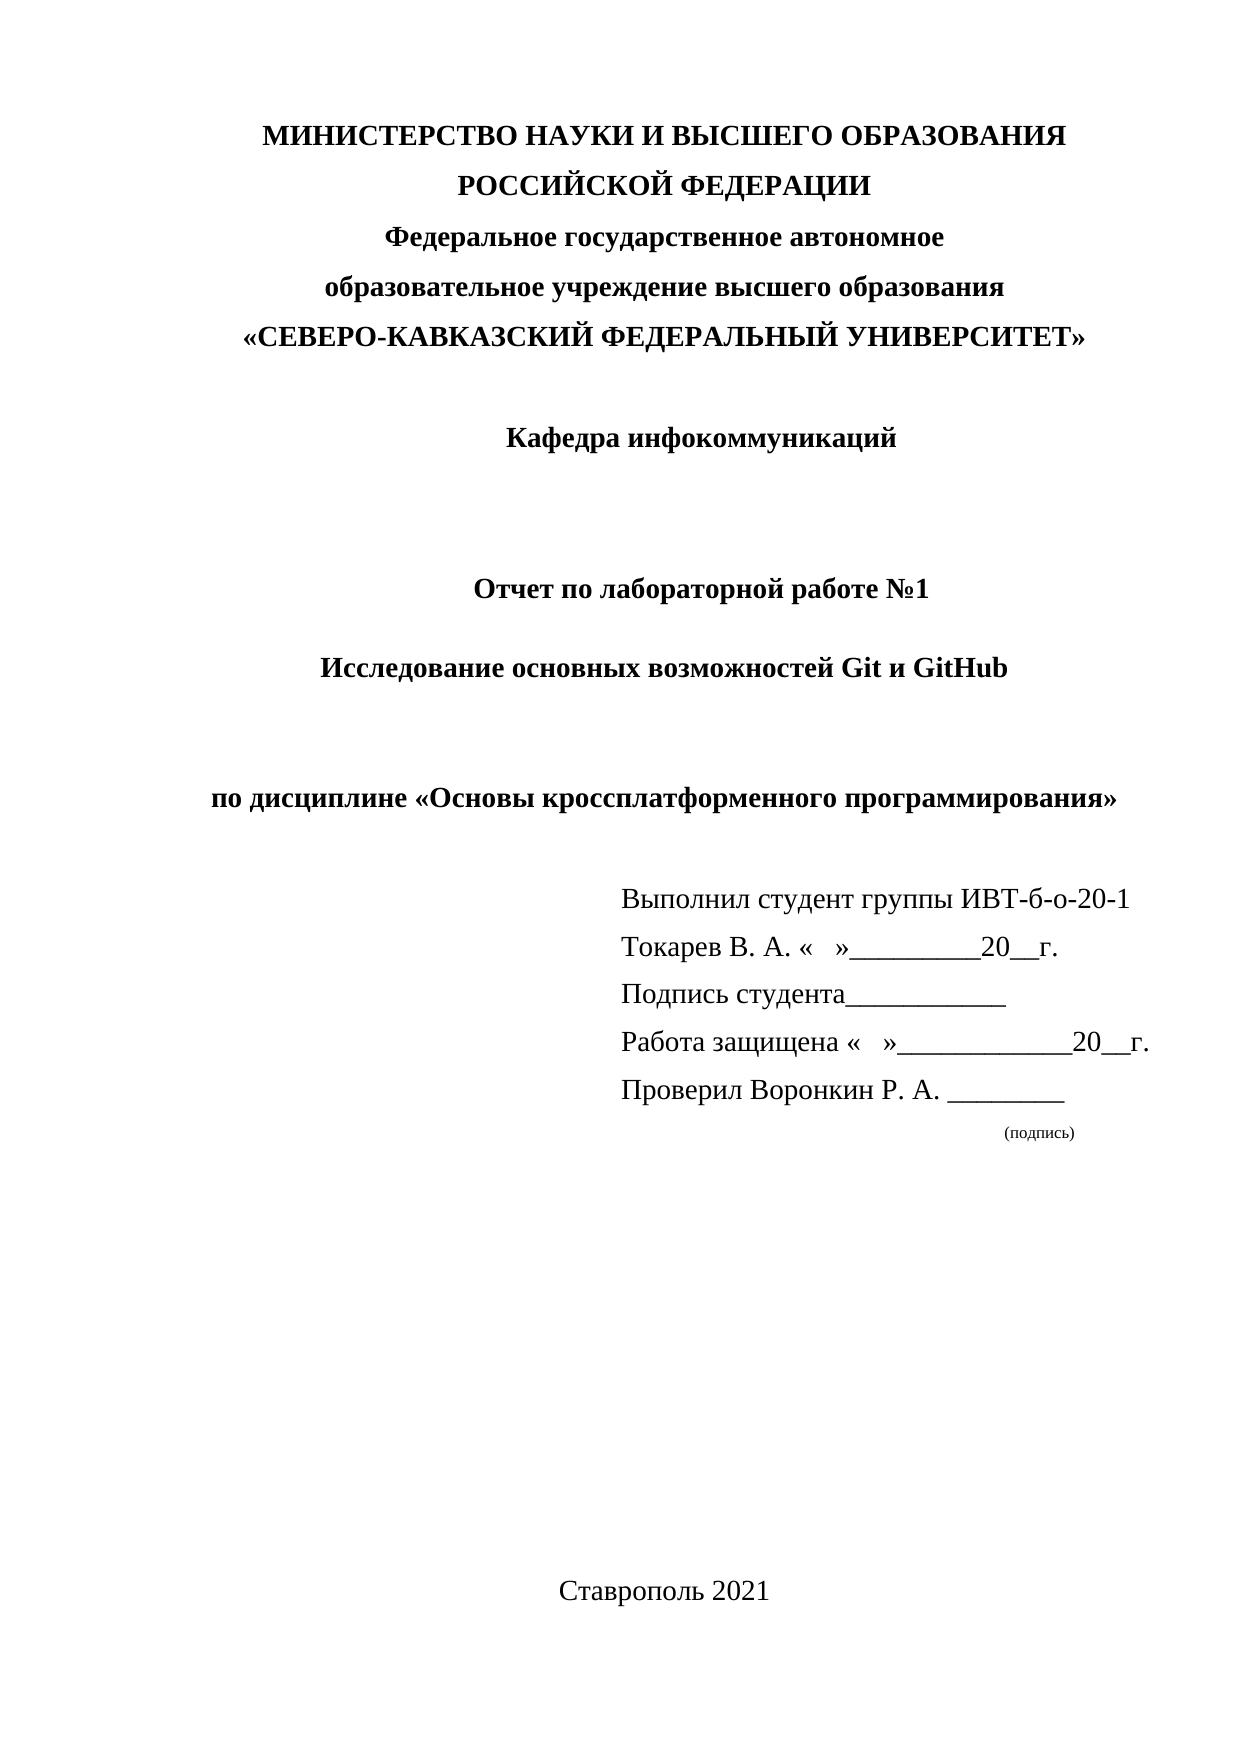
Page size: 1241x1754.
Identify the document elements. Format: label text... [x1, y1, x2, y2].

table_cell Подпись студента___________ [610, 976, 1152, 1024]
text Ставрополь 2021 [177, 1573, 1152, 1606]
text Отчет по лабораторной работе №1 [177, 571, 1167, 604]
table_cell Работа защищена « »____________20__г. [610, 1024, 1152, 1072]
table_header Выполнил студент группы ИВТ-б-о-20-1 [610, 881, 1152, 929]
text Исследование основных возможностей Git и GitHub [177, 650, 1152, 684]
text Кафедра инфокоммуникаций [177, 420, 1167, 453]
text по дисциплине «Основы кроссплатформенного программирования» [177, 780, 1152, 814]
table_cell Токарев В. А. « »_________20__г. [610, 929, 1152, 976]
text образовательное учреждение высшего образования [177, 269, 1152, 303]
text МИНИCTEPCTBO НАУКИ И ВЫСШЕГО ОБРАЗОВАНИЯ [177, 118, 1152, 152]
text Федеральное государственное автономное [177, 219, 1152, 252]
text РОССИЙСКОЙ ФЕДЕРАЦИИ [177, 168, 1152, 202]
text «СЕВЕРО-КАВКАЗСКИЙ ФЕДЕРАЛЬНЫЙ УНИВЕРСИТЕТ» [177, 319, 1152, 353]
table_cell Проверил Воронкин Р. А. ________ (подпись) [610, 1072, 1152, 1170]
